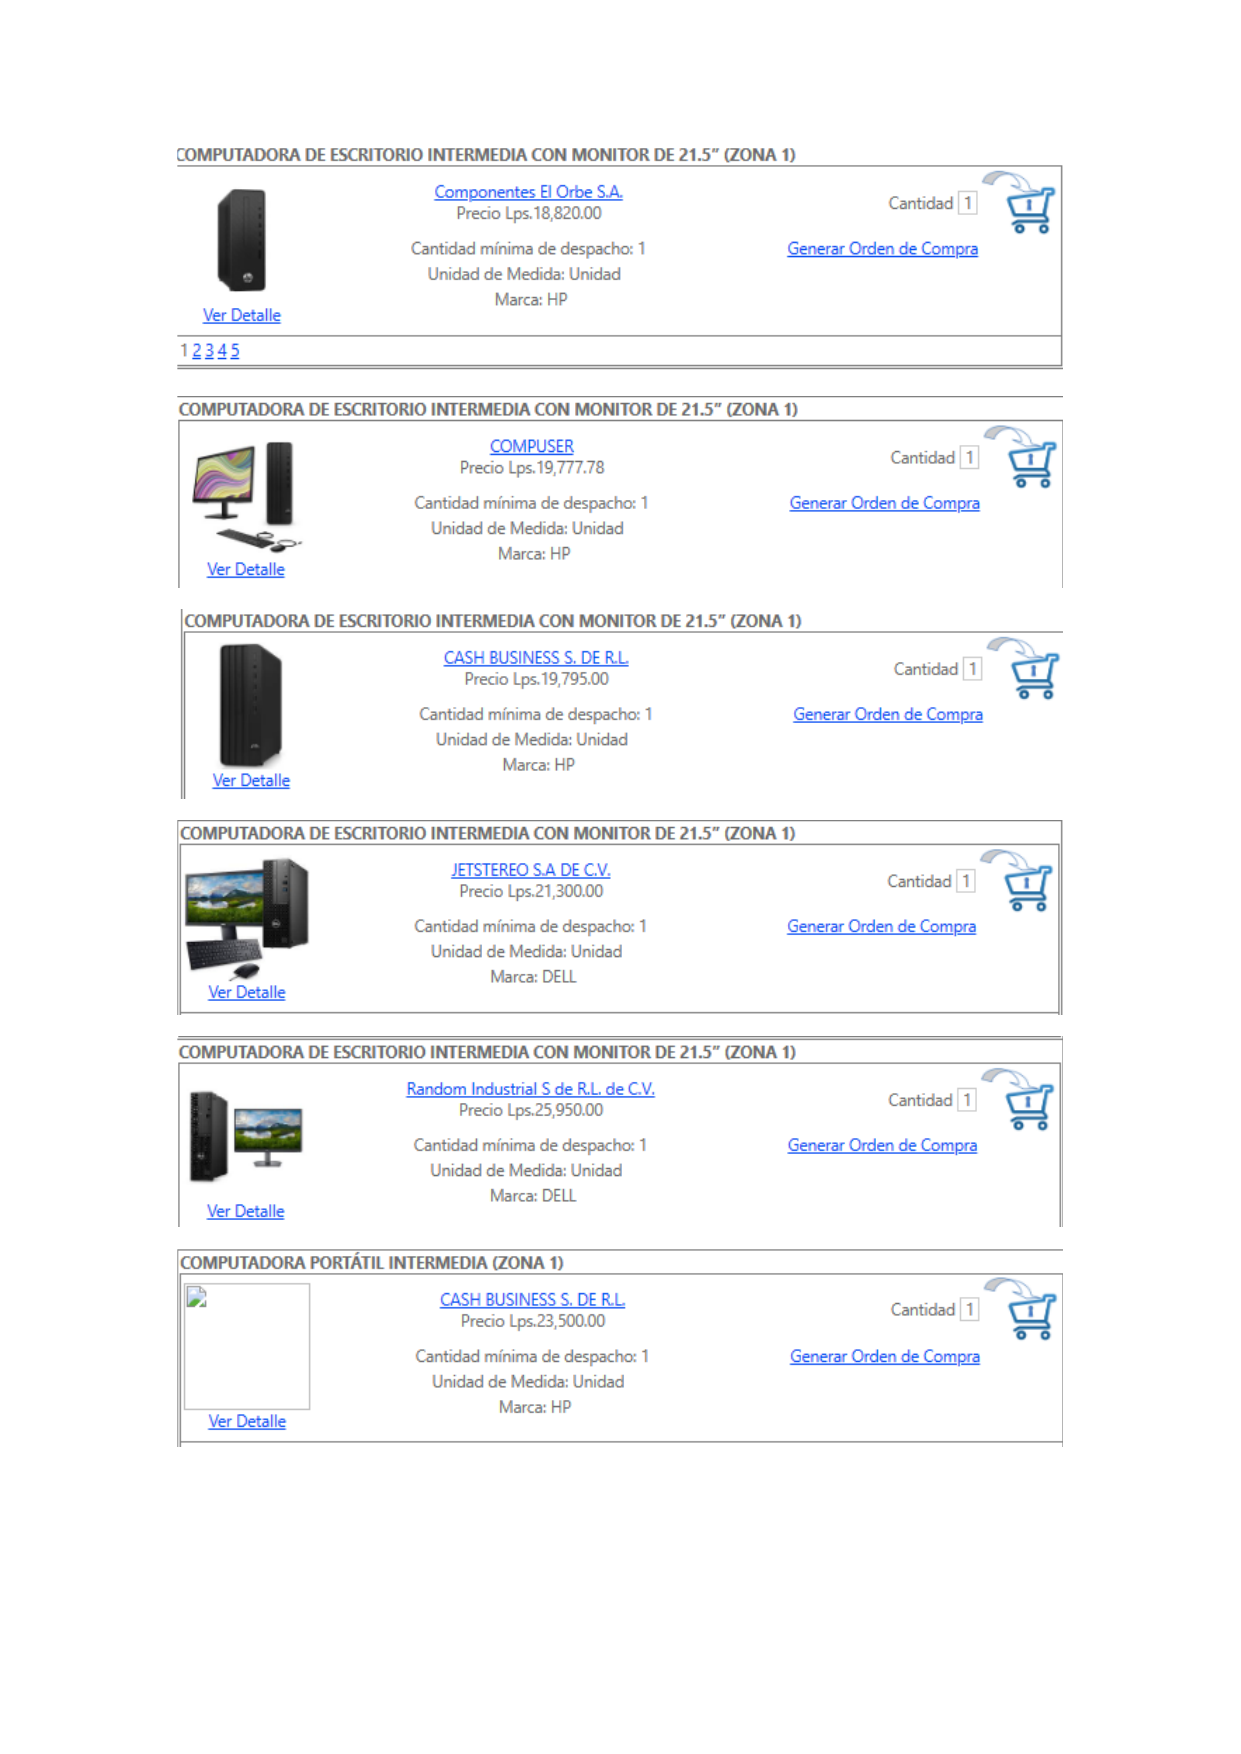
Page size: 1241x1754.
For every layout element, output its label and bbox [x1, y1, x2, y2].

picture [177, 1248, 1063, 1447]
picture [177, 147, 1063, 375]
picture [177, 609, 1063, 799]
picture [177, 820, 1063, 1015]
picture [177, 1036, 1063, 1227]
picture [177, 396, 1063, 588]
